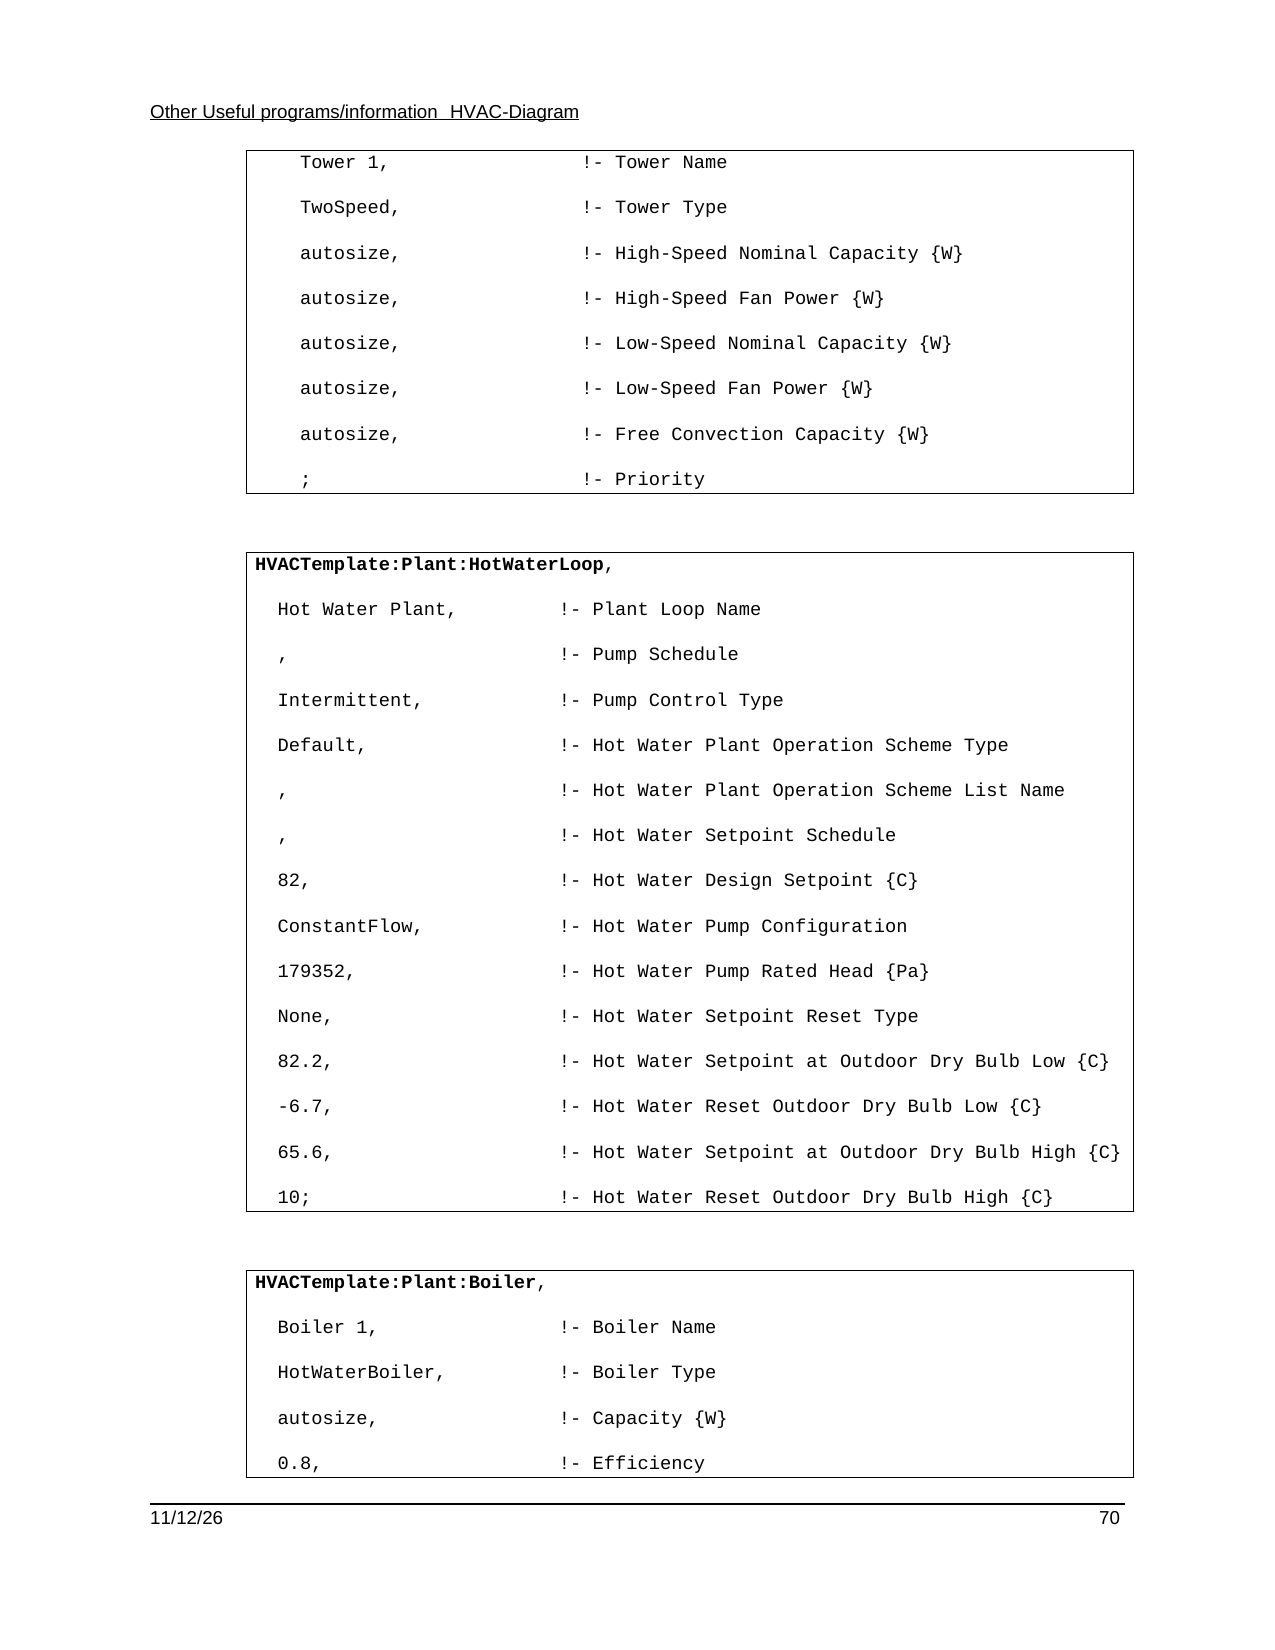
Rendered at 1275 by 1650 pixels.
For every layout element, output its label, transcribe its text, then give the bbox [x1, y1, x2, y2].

text , !- Pump Schedule [247, 642, 1133, 666]
text autosize, !- Low-Speed Nominal Capacity {W} [247, 331, 1133, 355]
text Tower 1, !- Tower Name [247, 151, 1133, 174]
text HVACTemplate:Plant:HotWaterLoop, [247, 553, 1133, 576]
text -6.7, !- Hot Water Reset Outdoor Dry Bulb Low {C} [247, 1094, 1133, 1118]
text autosize, !- Capacity {W} [247, 1405, 1133, 1430]
text 65.6, !- Hot Water Setpoint at Outdoor Dry Bulb High {C} [247, 1139, 1133, 1164]
text 82, !- Hot Water Design Setpoint {C} [247, 868, 1133, 892]
text , !- Hot Water Plant Operation Scheme List Name [247, 778, 1133, 802]
text None, !- Hot Water Setpoint Reset Type [247, 1004, 1133, 1028]
text 179352, !- Hot Water Pump Rated Head {Pa} [247, 958, 1133, 983]
text Boiler 1, !- Boiler Name [247, 1315, 1133, 1339]
text TwoSpeed, !- Tower Type [247, 195, 1133, 219]
text 82.2, !- Hot Water Setpoint at Outdoor Dry Bulb Low {C} [247, 1049, 1133, 1073]
text Hot Water Plant, !- Plant Name [247, 597, 1133, 621]
text 0.8, !- Efficiency [247, 1451, 1133, 1477]
text Default, !- Hot Water Plant Operation Scheme Type [247, 732, 1133, 757]
text Intermittent, !- Pump Control Type [247, 687, 1133, 712]
text autosize, !- High-Speed Fan Power {W} [247, 286, 1133, 310]
text autosize, !- Low-Speed Fan Power {W} [247, 376, 1133, 400]
text autosize, !- High-Speed Nominal Capacity {W} [247, 240, 1133, 265]
text HotWaterBoiler, !- Boiler Type [247, 1360, 1133, 1384]
text HVACTemplate:Plant:Boiler, [247, 1271, 1133, 1294]
text 10; !- Hot Water Reset Outdoor Dry Bulb High {C} [247, 1184, 1133, 1211]
text ; !- Priority [247, 466, 1133, 493]
text autosize, !- Free Convection Capacity {W} [247, 421, 1133, 446]
text , !- Hot Water Setpoint Schedule [247, 823, 1133, 847]
text ConstantFlow, !- Hot Water Pump Configuration [247, 913, 1133, 938]
